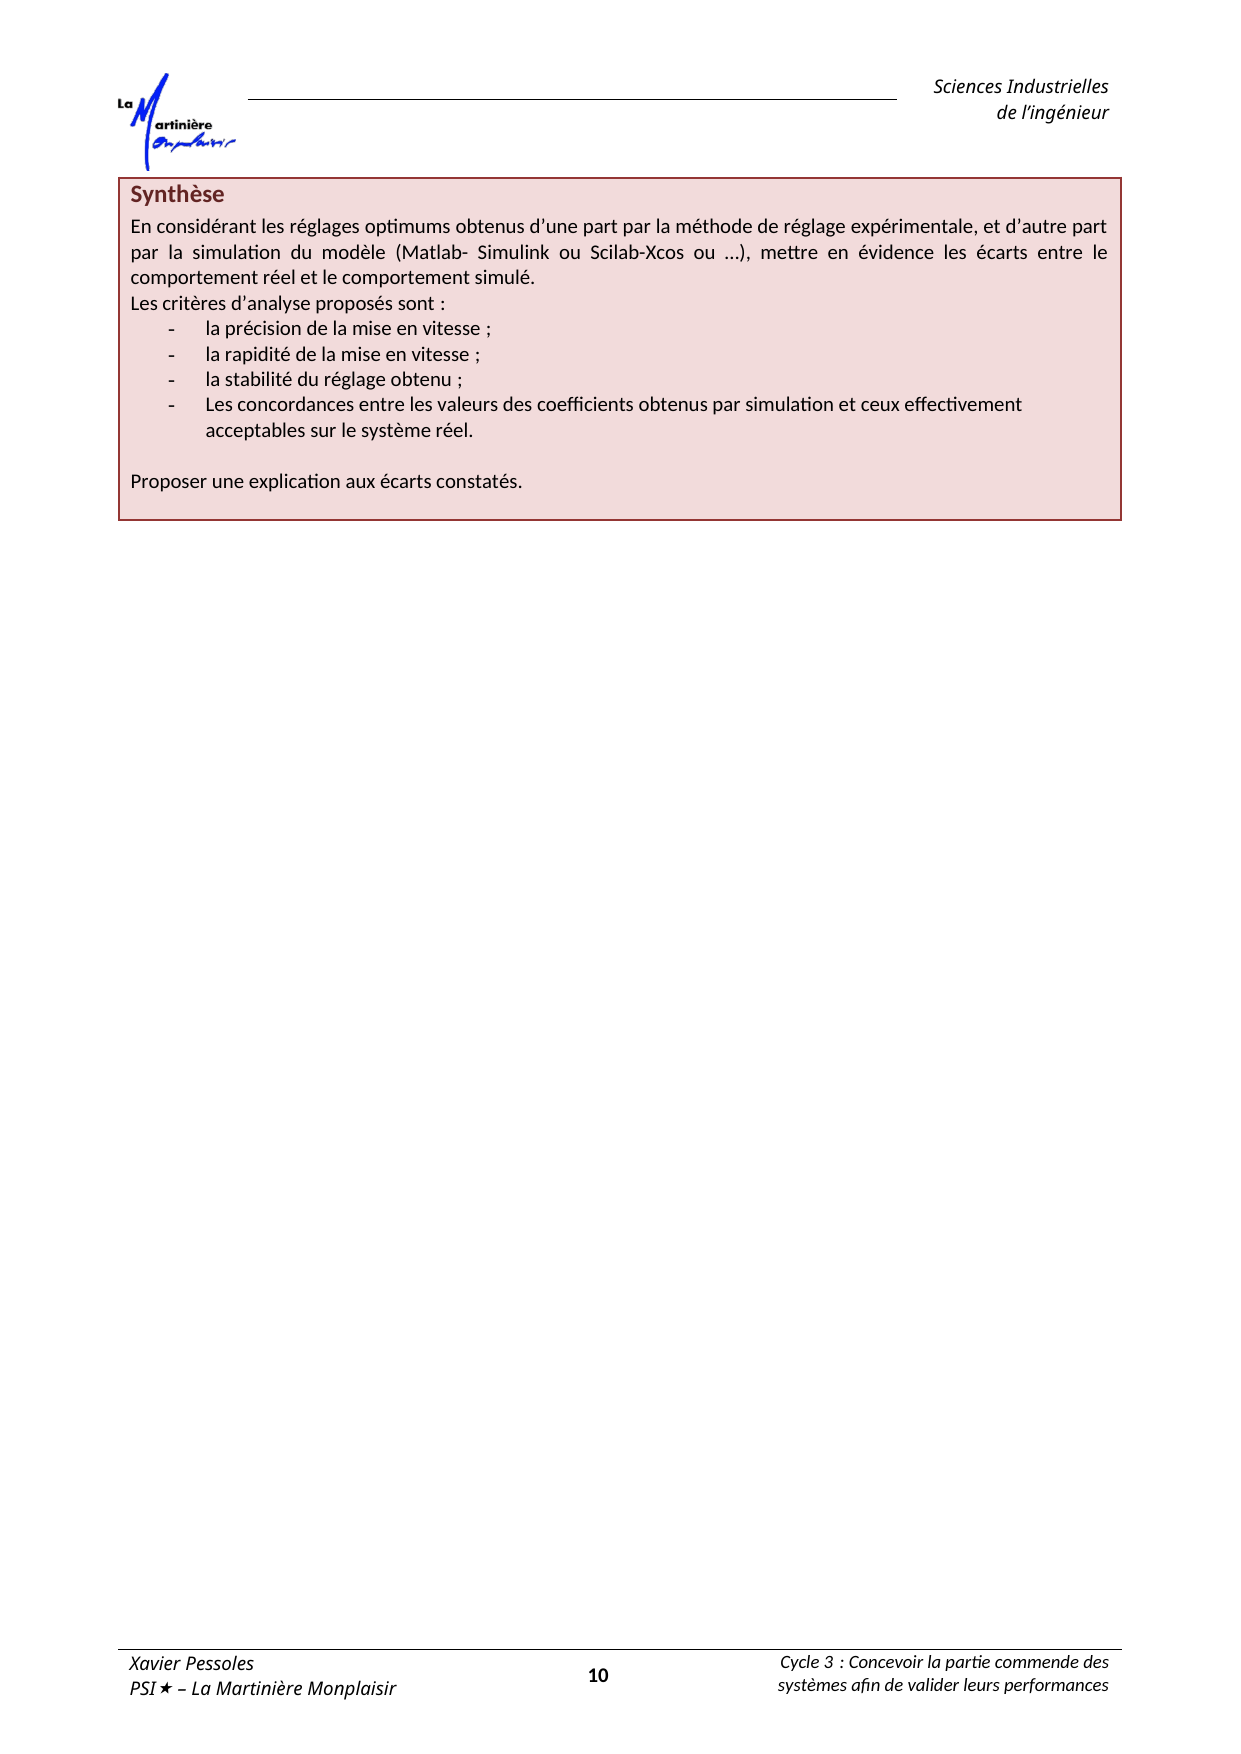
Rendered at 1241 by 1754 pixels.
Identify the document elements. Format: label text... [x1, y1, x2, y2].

picture [117, 73, 236, 171]
table_header Synthèse En considérant les réglages optimums obtenus d’une part par la méthode de réglage expérimentale, et d’autre part par la simulation du modèle (Matlab- Simulink ou Scilab-Xcos ou …), mettre en évidence les écarts entre le comportement réel et le comportement simulé. Les critères d’analyse proposés sont : la précision de la mise en vitesse ; la rapidité de la mise en vitesse ; la stabilité du réglage obtenu ; Les concordances entre les valeurs des coefficients obtenus par simulation et ceux effectivement acceptables sur le système réel. Proposer une explication aux écarts constatés. [120, 179, 1120, 519]
